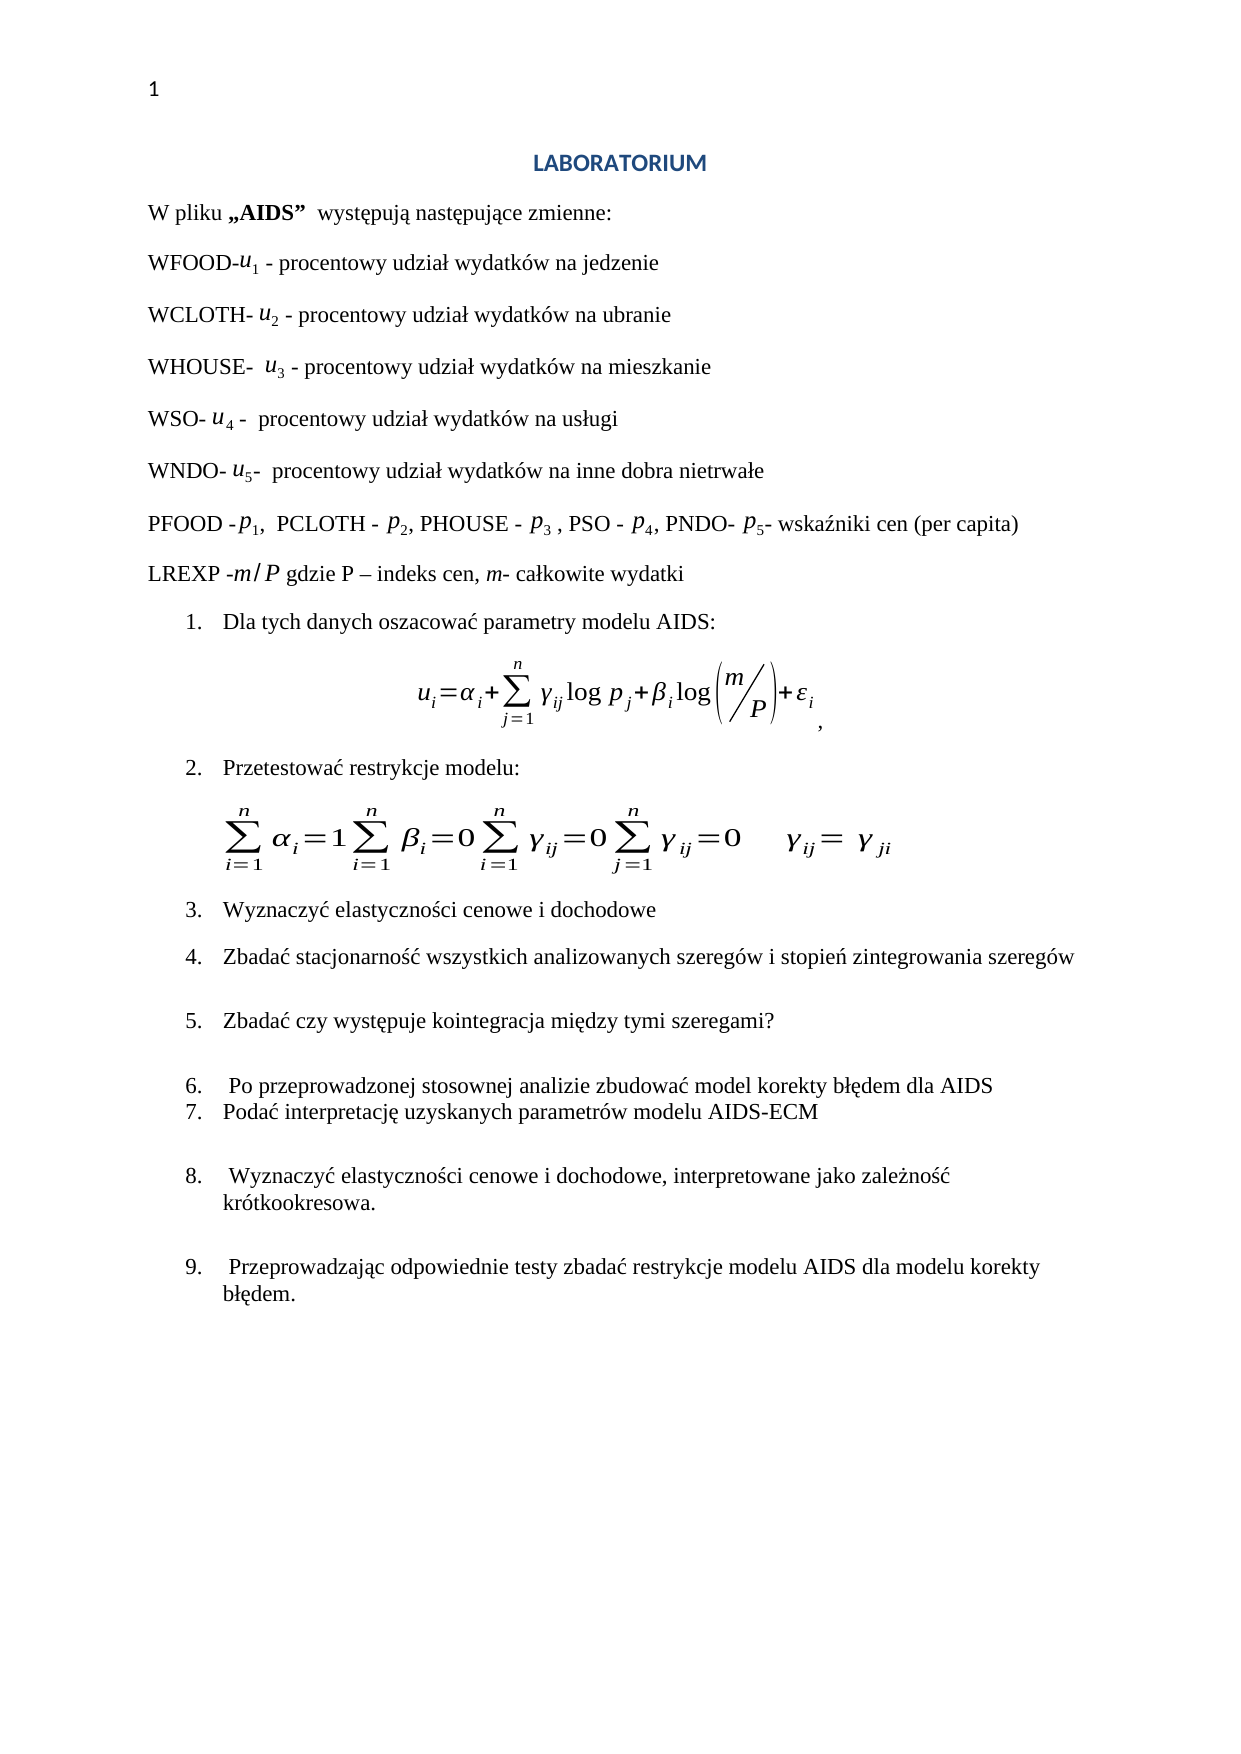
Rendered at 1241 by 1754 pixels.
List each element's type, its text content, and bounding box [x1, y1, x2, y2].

list Zbadać stacjonarność wszystkich analizowanych szeregów i stopień zintegrowania szeregów [185, 943, 1093, 969]
list Wyznaczyć elastyczności cenowe i dochodowe [185, 896, 1093, 922]
text WFOOD- - procentowy udział wydatków na jedzenie [148, 246, 1093, 277]
text WSO- - procentowy udział wydatków na usługi [148, 403, 1093, 434]
list Po przeprowadzonej stosownej analizie zbudować model korekty błędem dla AIDS [185, 1072, 1093, 1098]
text PFOOD -, PCLOTH - , PHOUSE - , PSO - , PNDO- - wskaźniki cen (per capita) [148, 507, 1093, 538]
text W pliku „AIDS” występują następujące zmienne: [148, 199, 1093, 225]
list Dla tych danych oszacować parametry modelu AIDS: [185, 608, 1093, 634]
text WNDO- - procentowy udział wydatków na inne dobra nietrwałe [148, 455, 1093, 486]
list Wyznaczyć elastyczności cenowe i dochodowe, interpretowane jako zależność krótkookresowa. [185, 1163, 1093, 1215]
list Zbadać czy występuje kointegracja między tymi szeregami? [185, 1007, 1093, 1034]
text WCLOTH- - procentowy udział wydatków na ubranie [148, 298, 1093, 330]
list Przeprowadzając odpowiednie testy zbadać restrykcje modelu AIDS dla modelu korekty błędem. [185, 1253, 1093, 1306]
text LREXP - gdzie P – indeks cen, m- całkowite wydatki [148, 559, 1093, 587]
text , [148, 655, 1093, 733]
list Przetestować restrykcje modelu: [185, 754, 1093, 781]
text WHOUSE- - procentowy udział wydatków na mieszkanie [148, 351, 1093, 382]
list Podać interpretację uzyskanych parametrów modelu AIDS-ECM [185, 1098, 1093, 1124]
text LABORATORIUM [148, 148, 1093, 178]
